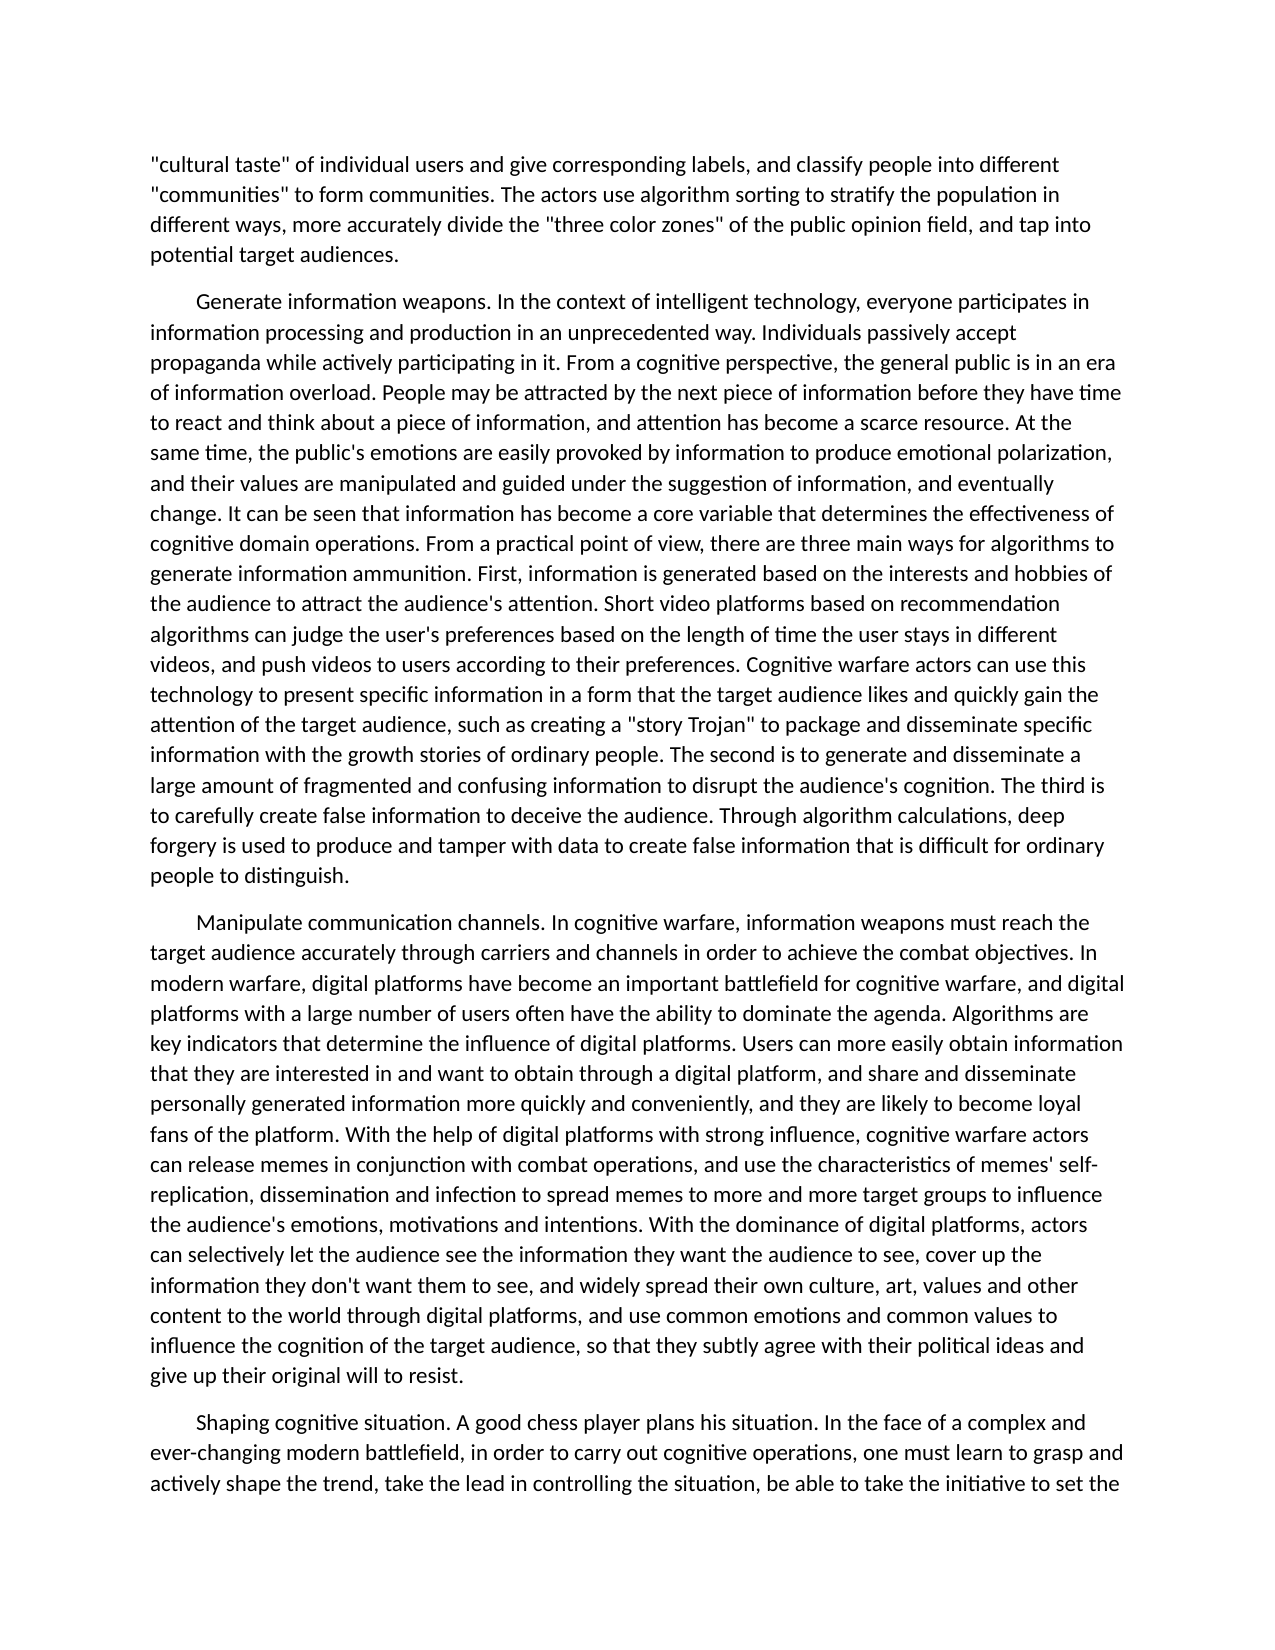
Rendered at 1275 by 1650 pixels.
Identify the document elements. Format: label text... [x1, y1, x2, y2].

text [150, 1408, 1125, 1497]
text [150, 150, 1125, 269]
text Generate information weapons. In the context of intelligent technology, everyone participates in information processing and production in an unprecedented way. Individuals passively accept propaganda while actively participating in it. From a cognitive perspective, the general public is in an era of information overload. People may be attracted by the next piece of information before they have time to react and think about a piece of information, and attention has become a scarce resource. At the same time, the public's emotions are easily provoked by information to produce emotional polarization, and their values ​​are manipulated and guided under the suggestion of information, and eventually change. It can be seen that information has become a core variable that determines the effectiveness of cognitive domain operations. From a practical point of view, there are three main ways for algorithms to generate information ammunition. First, information is generated based on the interests and hobbies of the audience to attract the audience's attention. Short video platforms based on recommendation algorithms can judge the user's preferences based on the length of time the user stays in different videos, and push videos to users according to their preferences. Cognitive warfare actors can use this technology to present specific information in a form that the target audience likes and quickly gain the attention of the target audience, such as creating a "story Trojan" to package and disseminate specific information with the growth stories of ordinary people. The second is to generate and disseminate a large amount of fragmented and confusing information to disrupt the audience's cognition. The third is to carefully create false information to deceive the audience. Through algorithm calculations, deep forgery is used to produce and tamper with data to create false information that is difficult for ordinary people to distinguish. [150, 287, 1125, 889]
text Manipulate communication channels. In cognitive warfare, information weapons must reach the target audience accurately through carriers and channels in order to achieve the combat objectives. In modern warfare, digital platforms have become an important battlefield for cognitive warfare, and digital platforms with a large number of users often have the ability to dominate the agenda. Algorithms are key indicators that determine the influence of digital platforms. Users can more easily obtain information that they are interested in and want to obtain through a digital platform, and share and disseminate personally generated information more quickly and conveniently, and they are likely to become loyal fans of the platform. With the help of digital platforms with strong influence, cognitive warfare actors can release memes in conjunction with combat operations, and use the characteristics of memes' self-replication, dissemination and infection to spread memes to more and more target groups to influence the audience's emotions, motivations and intentions. With the dominance of digital platforms, actors can selectively let the audience see the information they want the audience to see, cover up the information they don't want them to see, and widely spread their own culture, art, values ​​and other content to the world through digital platforms, and use common emotions and common values ​​to influence the cognition of the target audience, so that they subtly agree with their political ideas and give up their original will to resist. [150, 908, 1125, 1389]
